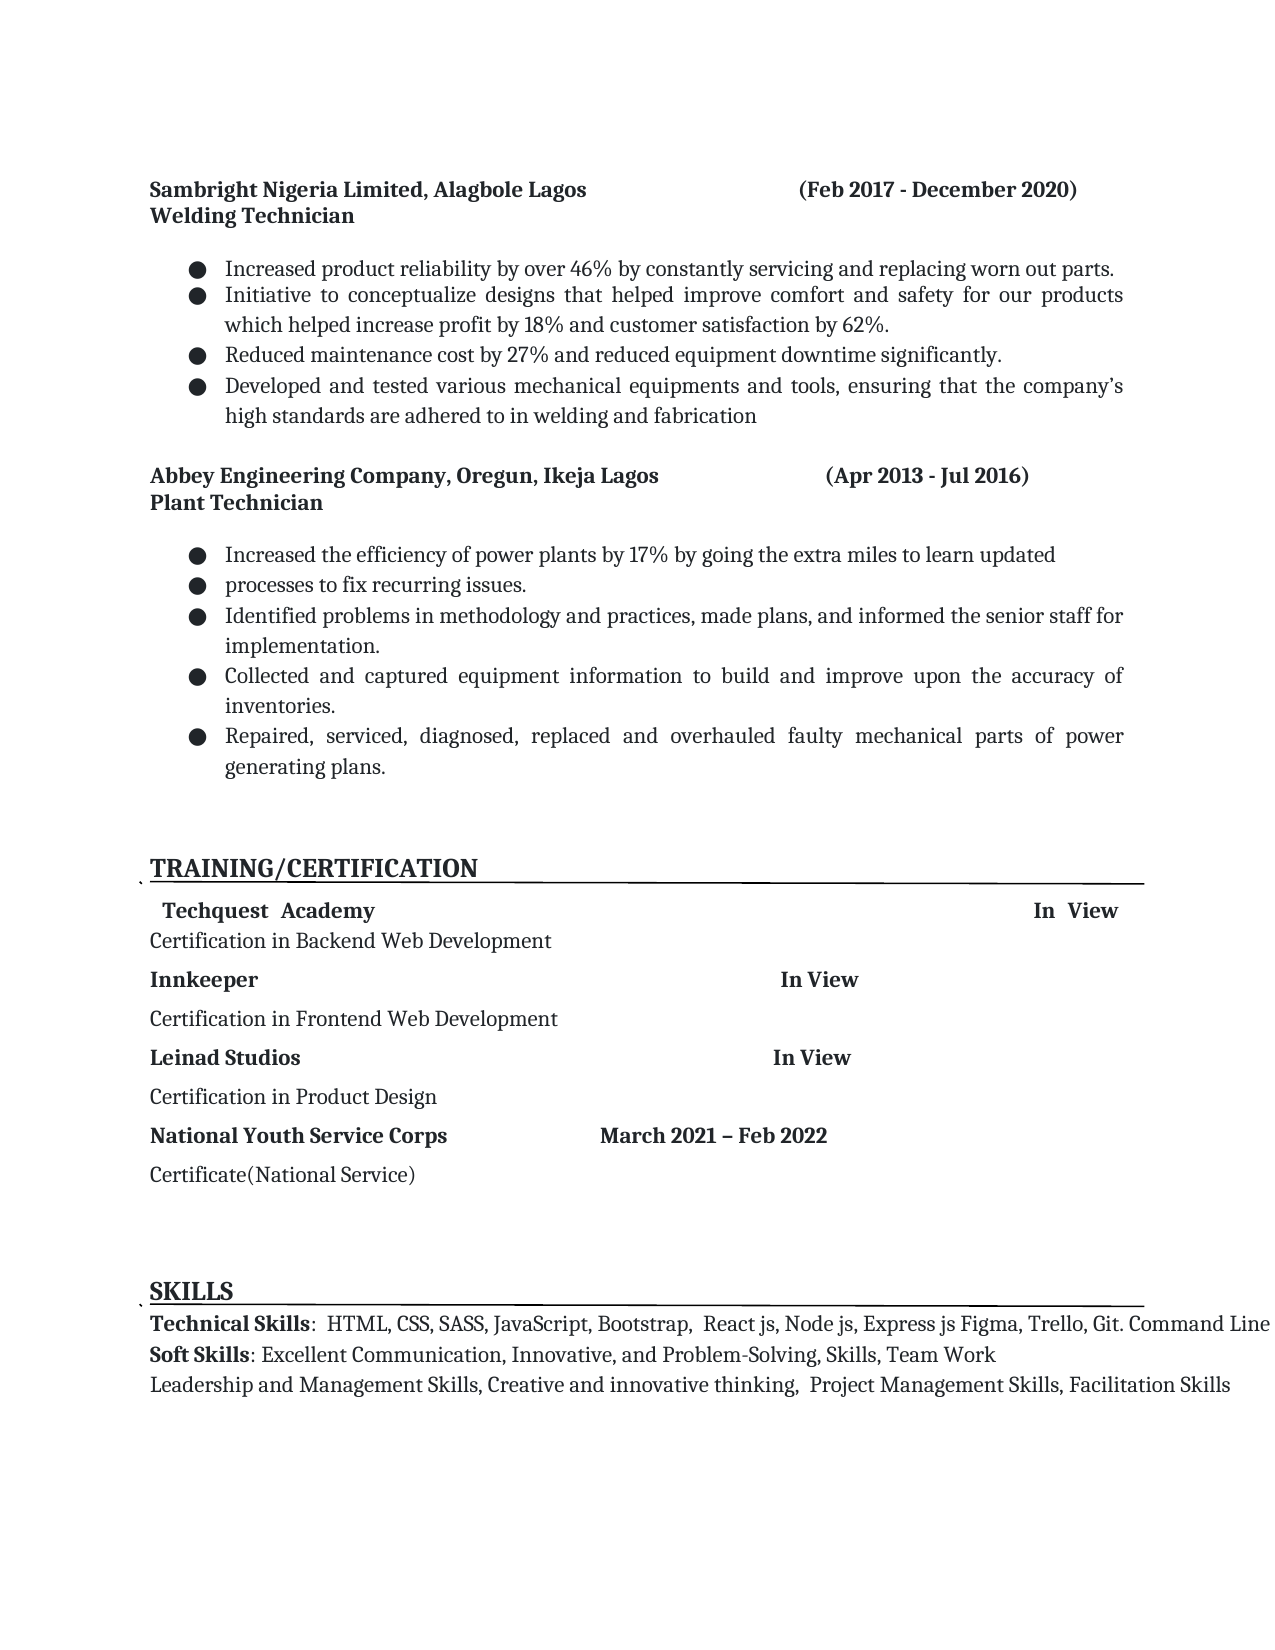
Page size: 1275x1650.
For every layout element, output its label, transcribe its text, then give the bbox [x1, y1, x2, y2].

text Leinad Studios In View [150, 1045, 1125, 1071]
text Welding Technician [150, 203, 1125, 229]
text Certification in Product Design [150, 1084, 1125, 1110]
text SKILLS [150, 1276, 1125, 1305]
text Techquest Academy In View Certification in Backend Web Development [150, 898, 1125, 954]
list processes to fix recurring issues. [187, 572, 1125, 599]
text Abbey Engineering Company, Oregun, Ikeja Lagos (Apr 2013 - Jul 2016) [150, 463, 1125, 489]
text Innkeeper In View [150, 967, 1125, 993]
text Certification in Frontend Web Development [150, 1006, 1125, 1032]
list Repaired, serviced, diagnosed, replaced and overhauled faulty mechanical parts of power generating plans. [187, 723, 1125, 780]
list Increased product reliability by over 46% by constantly servicing and replacing worn out parts. [187, 255, 1125, 282]
text Leadership and Management Skills, Creative and innovative thinking, Project Management Skills, Facilitation Skills [150, 1372, 1275, 1398]
list Developed and tested various mechanical equipments and tools, ensuring that the company’s high standards are adhered to in welding and fabrication [187, 372, 1125, 429]
list Initiative to conceptualize designs that helped improve comfort and safety for our products which helped increase profit by 18% and customer satisfaction by 62%. [187, 282, 1125, 338]
list Increased the efficiency of power plants by 17% by going the extra miles to learn updated [187, 542, 1125, 568]
text National Youth Service Corps March 2021 – Feb 2022 [150, 1123, 1125, 1149]
list Collected and captured equipment information to build and improve upon the accuracy of inventories. [187, 663, 1125, 719]
text TRAINING/CERTIFICATION [150, 853, 1125, 883]
text Certificate(National Service) [150, 1162, 1125, 1188]
text Plant Technician [150, 489, 1125, 516]
list Identified problems in methodology and practices, made plans, and informed the senior staff for implementation. [187, 602, 1125, 659]
text Soft Skills: Excellent Communication, Innovative, and Problem-Solving, Skills, Team Work [150, 1341, 1275, 1368]
list Reduced maintenance cost by 27% and reduced equipment downtime significantly. [187, 342, 1125, 368]
text Technical Skills: HTML, CSS, SASS, JavaScript, Bootstrap, React js, Node js, Express js Figma, Trello, Git. Command Line [150, 1311, 1275, 1338]
text Sambright Nigeria Limited, Alagbole Lagos (Feb 2017 - December 2020) [150, 176, 1125, 203]
